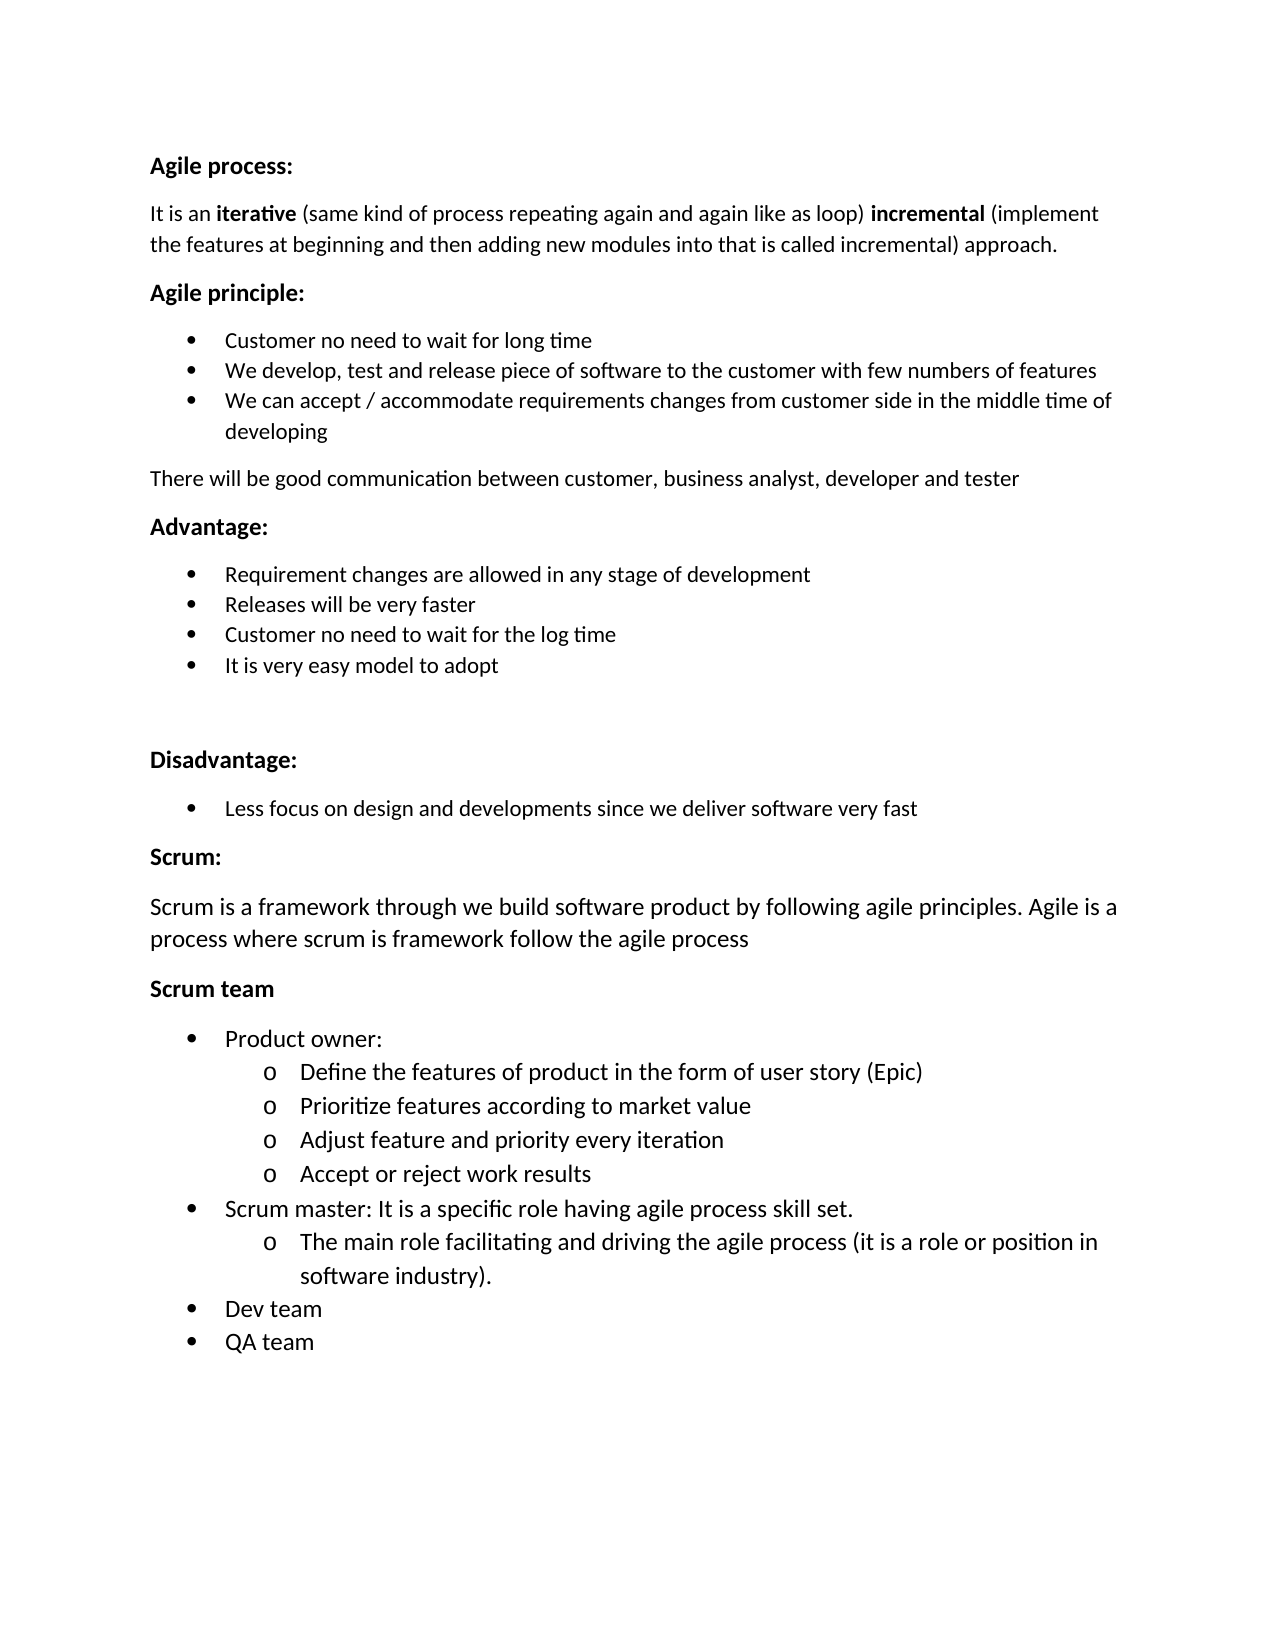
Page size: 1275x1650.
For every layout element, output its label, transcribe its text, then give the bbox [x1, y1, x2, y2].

list We develop, test and release piece of software to the customer with few numbers of features [187, 356, 1125, 384]
list Accept or reject work results [262, 1158, 1125, 1190]
list The main role facilitating and driving the agile process (it is a role or position in software industry). [262, 1226, 1125, 1290]
list Dev team [187, 1293, 1125, 1323]
text Agile process: [150, 150, 1125, 181]
text Scrum team [150, 973, 1125, 1004]
list Product owner: [187, 1023, 1125, 1053]
list Customer no need to wait for long time [187, 326, 1125, 354]
text Agile principle: [150, 277, 1125, 307]
text Scrum is a framework through we build software product by following agile principles. Agile is a process where scrum is framework follow the agile process [150, 891, 1125, 954]
list It is very easy model to adopt [187, 651, 1125, 679]
list QA team [187, 1326, 1125, 1356]
list Adjust feature and priority every iteration [262, 1124, 1125, 1156]
list Define the features of product in the form of user story (Epic) [262, 1056, 1125, 1087]
list Scrum master: It is a specific role having agile process skill set. [187, 1193, 1125, 1223]
list Less focus on design and developments since we deliver software very fast [187, 794, 1125, 822]
list Prioritize features according to market value [262, 1090, 1125, 1122]
text Disadvantage: [150, 744, 1125, 775]
list We can accept / accommodate requirements changes from customer side in the middle time of developing [187, 387, 1125, 445]
text It is an iterative (same kind of process repeating again and again like as loop) incremental (implement the features at beginning and then adding new modules into that is called incremental) approach. [150, 199, 1125, 258]
list Customer no need to wait for the log time [187, 621, 1125, 649]
list Releases will be very faster [187, 590, 1125, 618]
text There will be good communication between customer, business analyst, developer and tester [150, 464, 1125, 492]
list Requirement changes are allowed in any stage of development [187, 560, 1125, 588]
text Advantage: [150, 511, 1125, 541]
text Scrum: [150, 841, 1125, 872]
